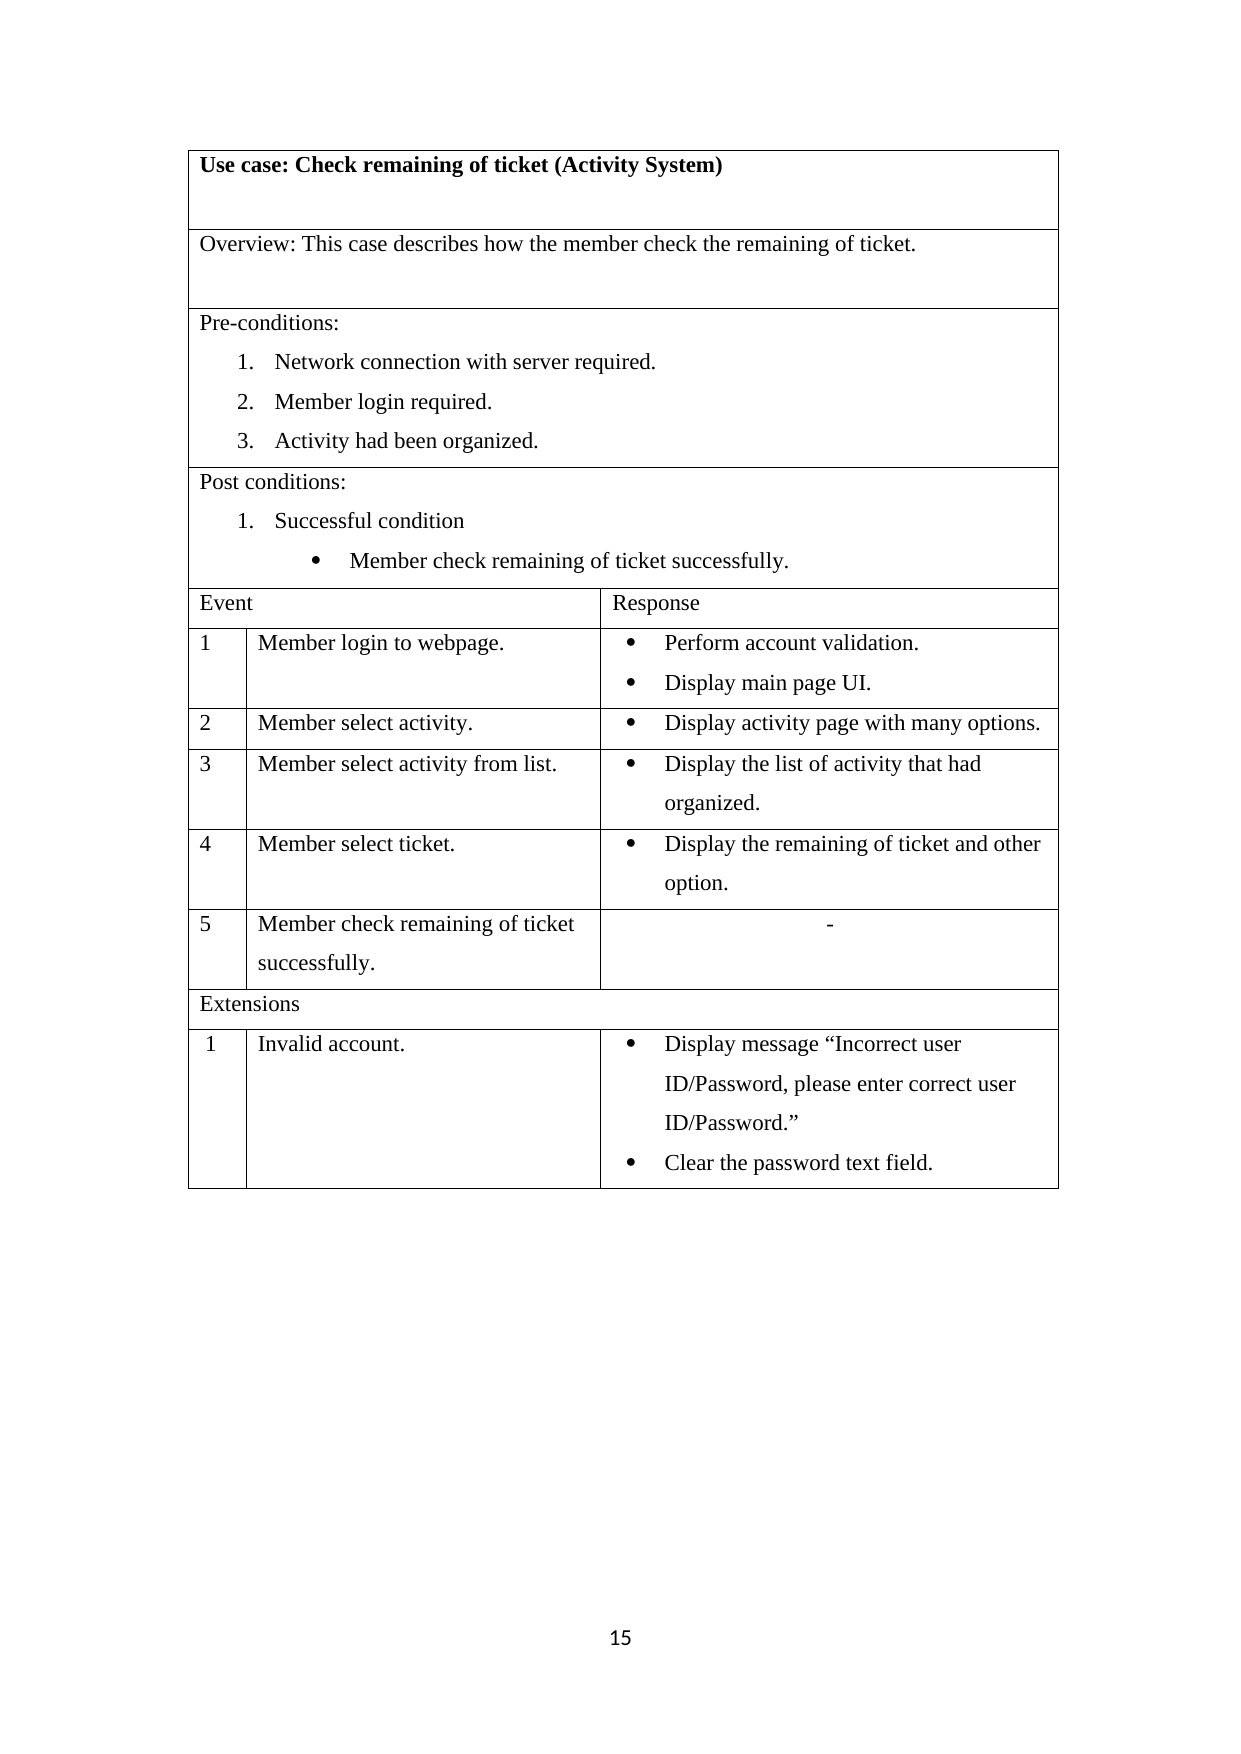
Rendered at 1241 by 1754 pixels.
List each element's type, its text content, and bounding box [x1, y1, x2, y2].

table_cell 3 [189, 750, 246, 829]
table_cell Event [189, 589, 600, 628]
table_cell 1 [189, 1030, 246, 1188]
table_cell Member select ticket. [247, 830, 600, 909]
table_cell Display the list of activity that had organized. [601, 750, 1058, 829]
table_cell 2 [189, 709, 246, 749]
table_cell Response [601, 589, 1058, 628]
table_cell 4 [189, 830, 246, 909]
table_cell Member login to webpage. [247, 629, 600, 708]
table_header Use case: Check remaining of ticket (Activity System) [189, 151, 1058, 229]
table_cell Display message “Incorrect user ID/Password, please enter correct user ID/Password.” Clear the password text field. [601, 1030, 1058, 1188]
table_cell - [601, 910, 1058, 989]
table_cell Pre-conditions: Network connection with server required. Member login required. Activity had been organized. [189, 309, 1058, 467]
table_cell Member select activity from list. [247, 750, 600, 829]
table_cell Overview: This case describes how the member check the remaining of ticket. [189, 230, 1058, 308]
table_cell Extensions [189, 990, 1058, 1029]
table_cell 1 [189, 629, 246, 708]
table_cell Member select activity. [247, 709, 600, 749]
table_cell Perform account validation. Display main page UI. [601, 629, 1058, 708]
table_cell Display activity page with many options. [601, 709, 1058, 749]
table_cell Display the remaining of ticket and other option. [601, 830, 1058, 909]
table_cell Invalid account. [247, 1030, 600, 1188]
table_cell Member check remaining of ticket successfully. [247, 910, 600, 989]
table_cell 5 [189, 910, 246, 989]
table_cell Post conditions: Successful condition Member check remaining of ticket successfully. [189, 468, 1058, 588]
